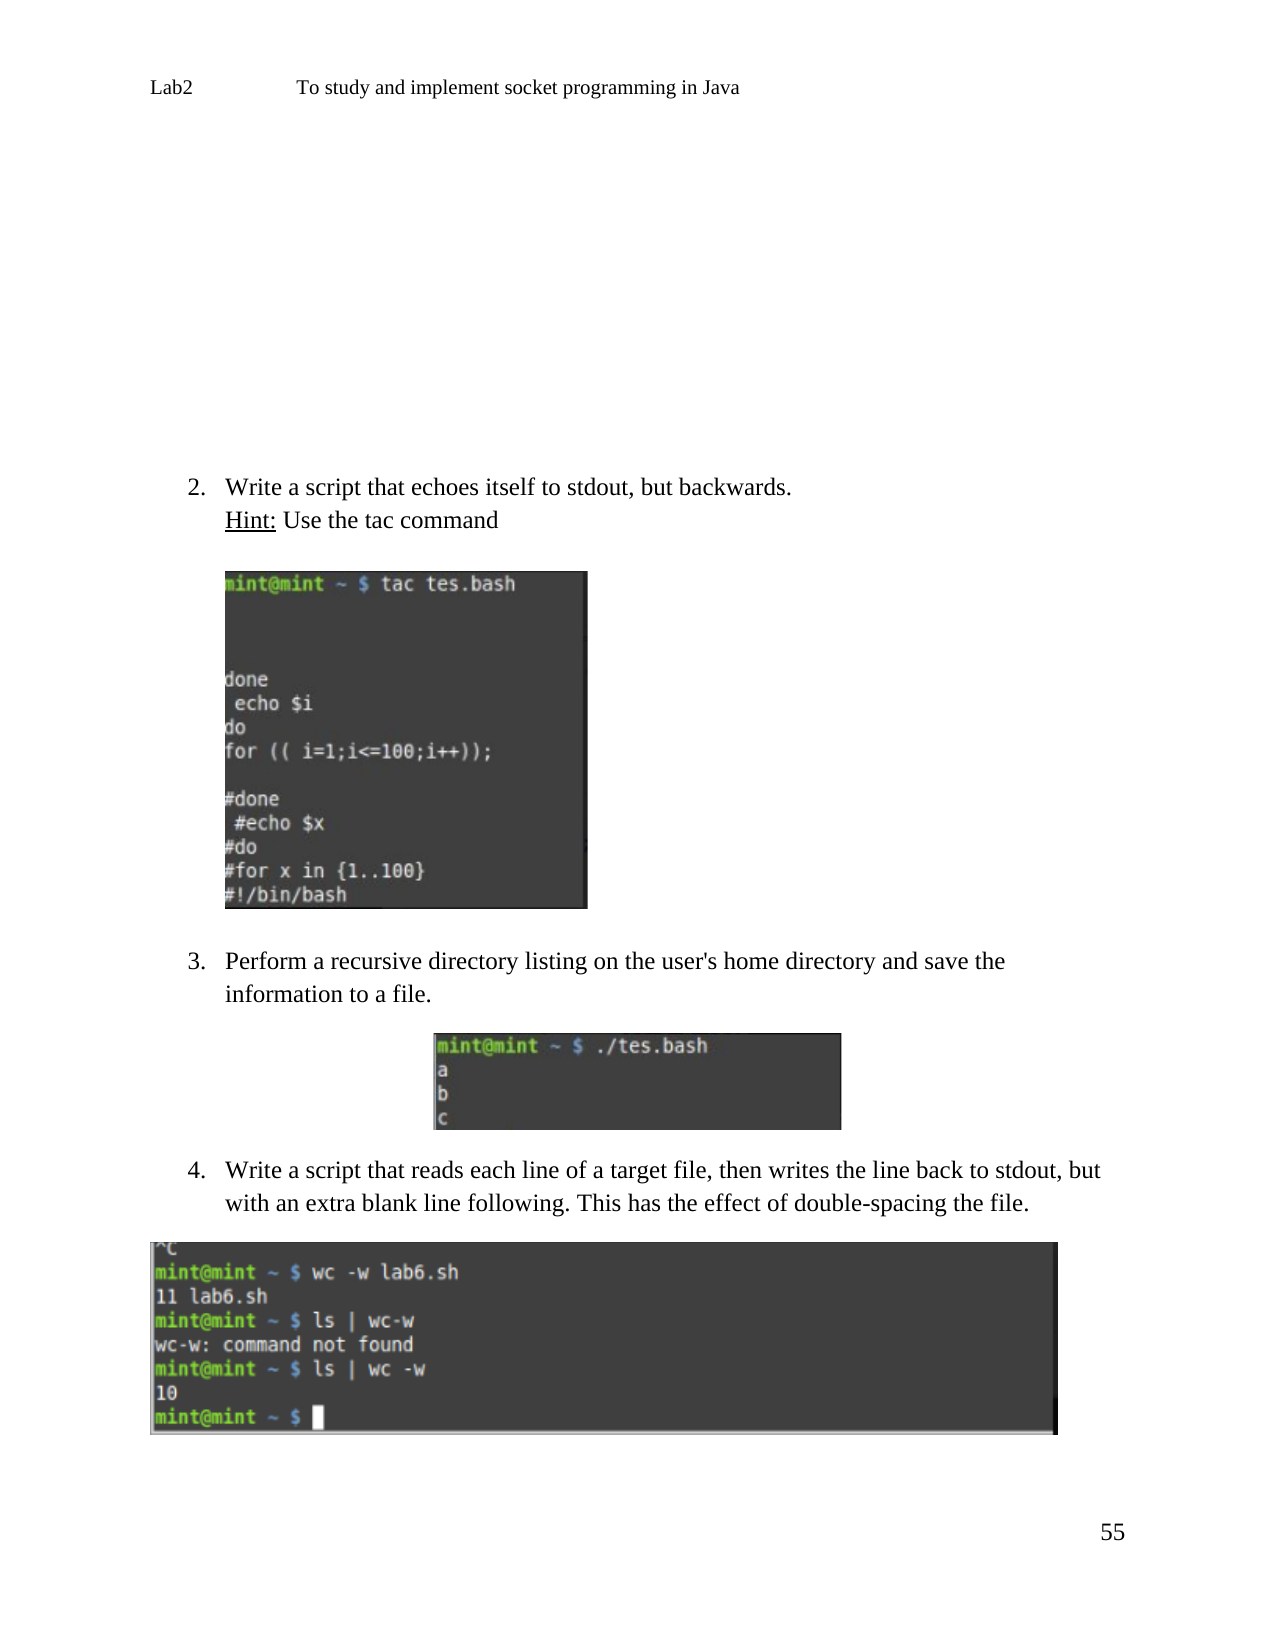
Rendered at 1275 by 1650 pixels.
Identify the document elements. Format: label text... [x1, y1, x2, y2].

list Hint: Use the tac command [225, 505, 1125, 534]
picture [225, 571, 588, 909]
picture [433, 1033, 842, 1130]
picture [150, 1242, 1058, 1435]
list Write a script that echoes itself to stdout, but backwards. [187, 472, 1125, 501]
list Perform a recursive directory listing on the user's home directory and save the information to a file. [187, 946, 1125, 1008]
list Write a script that reads each line of a target file, then writes the line back to stdout, but with an extra blank line following. This has the effect of double-spacing the file. [187, 1155, 1125, 1217]
